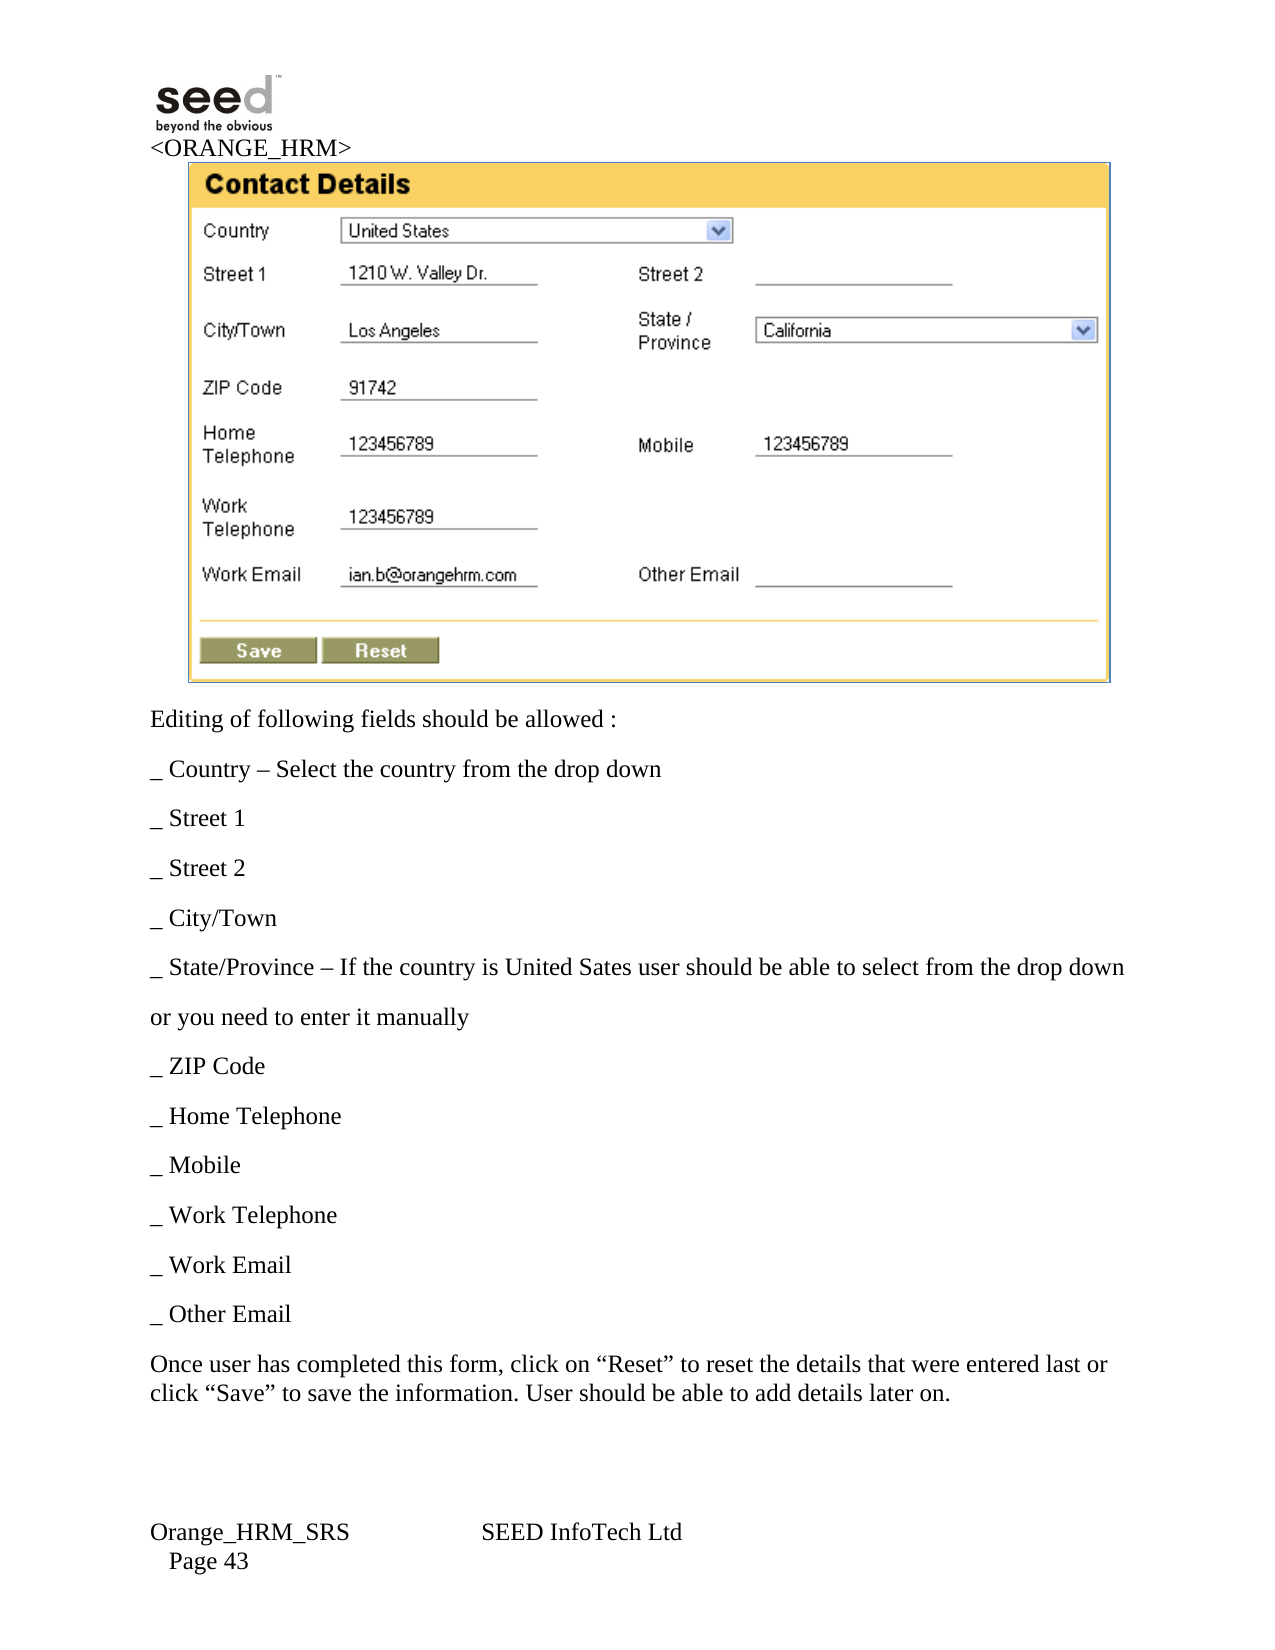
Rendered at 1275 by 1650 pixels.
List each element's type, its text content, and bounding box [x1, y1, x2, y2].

text _ Country – Select the country from the drop down [150, 754, 1125, 783]
text _ Home Telephone [150, 1101, 1125, 1130]
text _ Street 2 [150, 853, 1125, 882]
text _ State/Province – If the country is United Sates user should be able to select from the drop down [150, 952, 1125, 981]
text _ Work Telephone [150, 1200, 1125, 1229]
picture [156, 75, 282, 133]
text _ Other Email [150, 1299, 1125, 1328]
text _ Mobile [150, 1151, 1125, 1179]
text or you need to enter it manually [150, 1002, 1125, 1031]
text _ Street 1 [150, 803, 1125, 832]
text _ ZIP Code [150, 1051, 1125, 1080]
text Editing of following fields should be allowed : [150, 704, 1125, 733]
text _ City/Town [150, 903, 1125, 931]
text _ Work Email [150, 1250, 1125, 1278]
text Once user has completed this form, click on “Reset” to reset the details that were entered last or click “Save” to save the information. User should be able to add details later on. [150, 1349, 1125, 1406]
